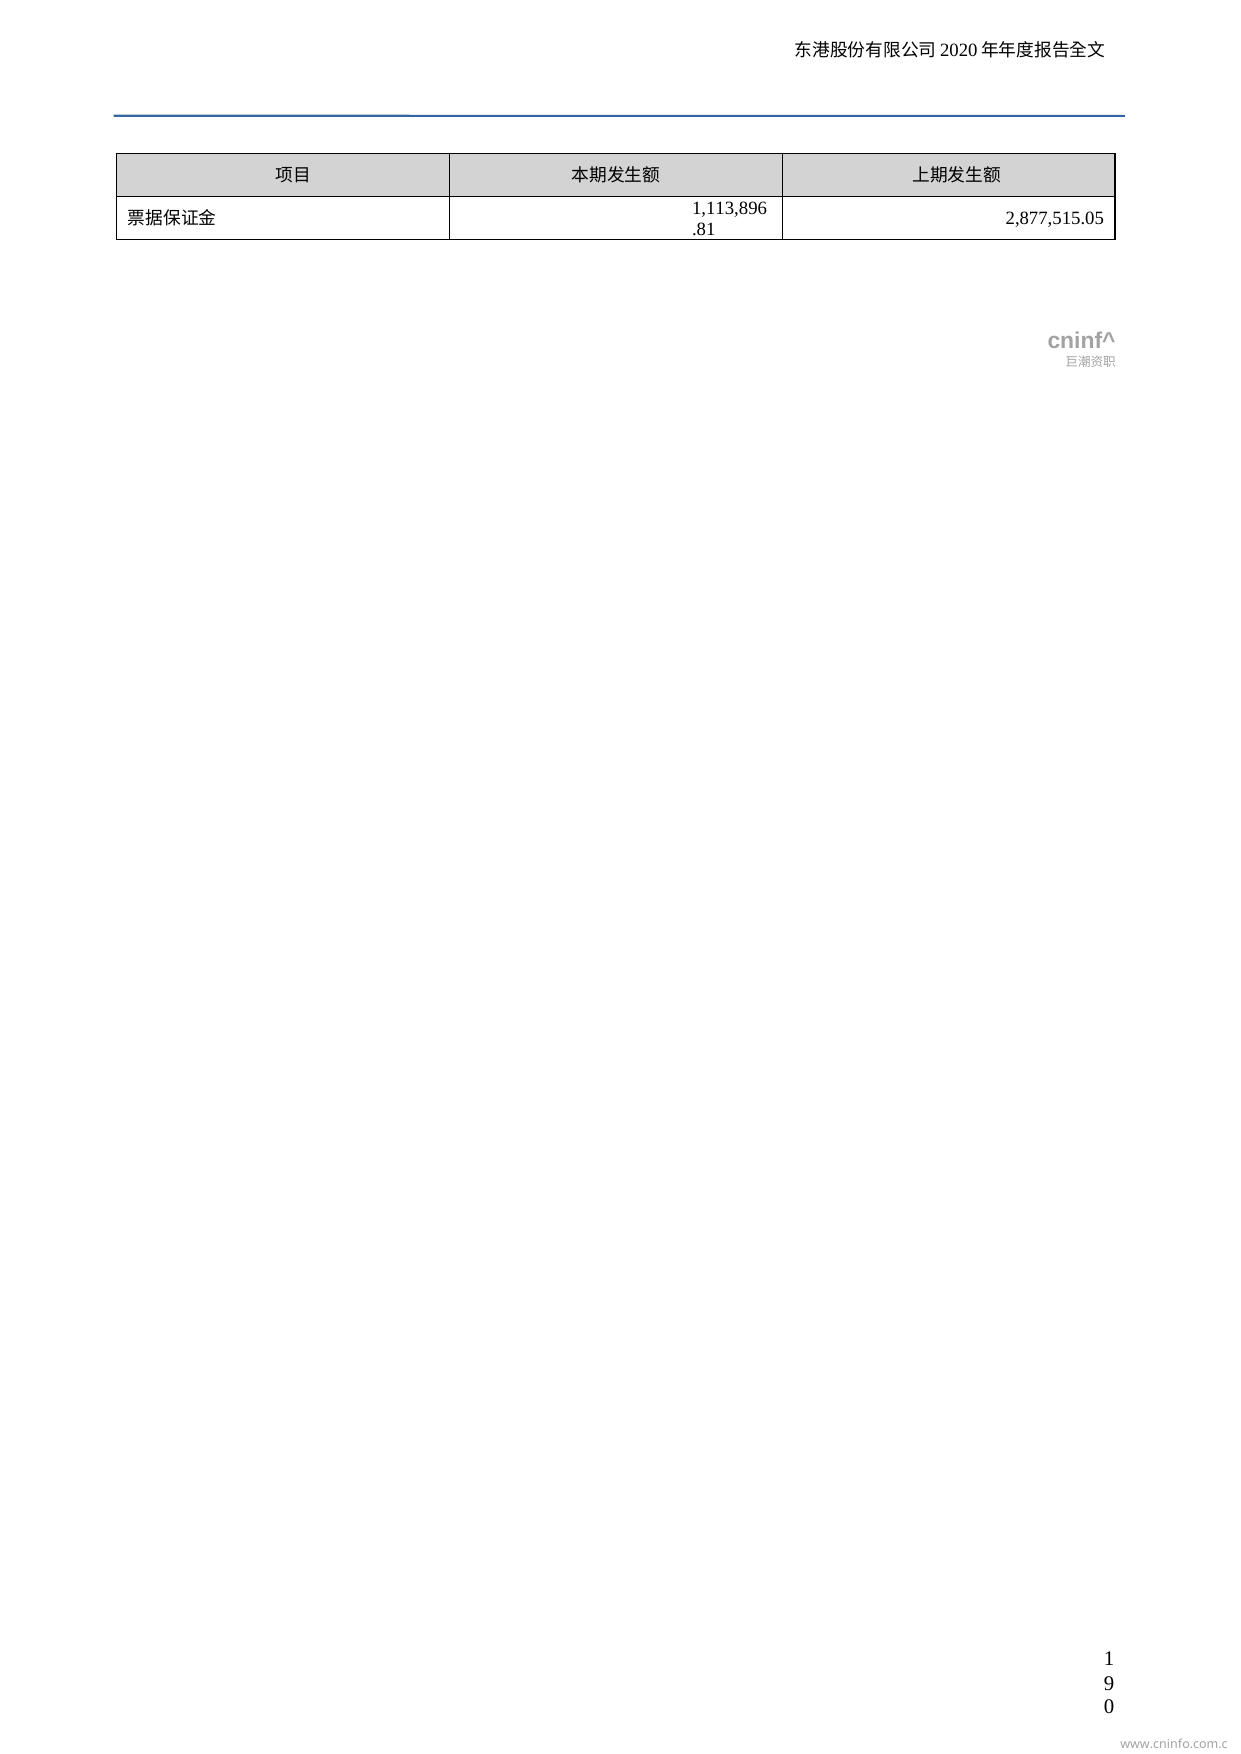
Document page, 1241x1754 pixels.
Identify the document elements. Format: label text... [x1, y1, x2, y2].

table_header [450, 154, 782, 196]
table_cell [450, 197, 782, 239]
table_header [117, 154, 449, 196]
text 巨潮资职 [116, 353, 1115, 371]
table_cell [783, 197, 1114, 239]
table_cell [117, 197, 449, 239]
text cninf^ [116, 327, 1115, 353]
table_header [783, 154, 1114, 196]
